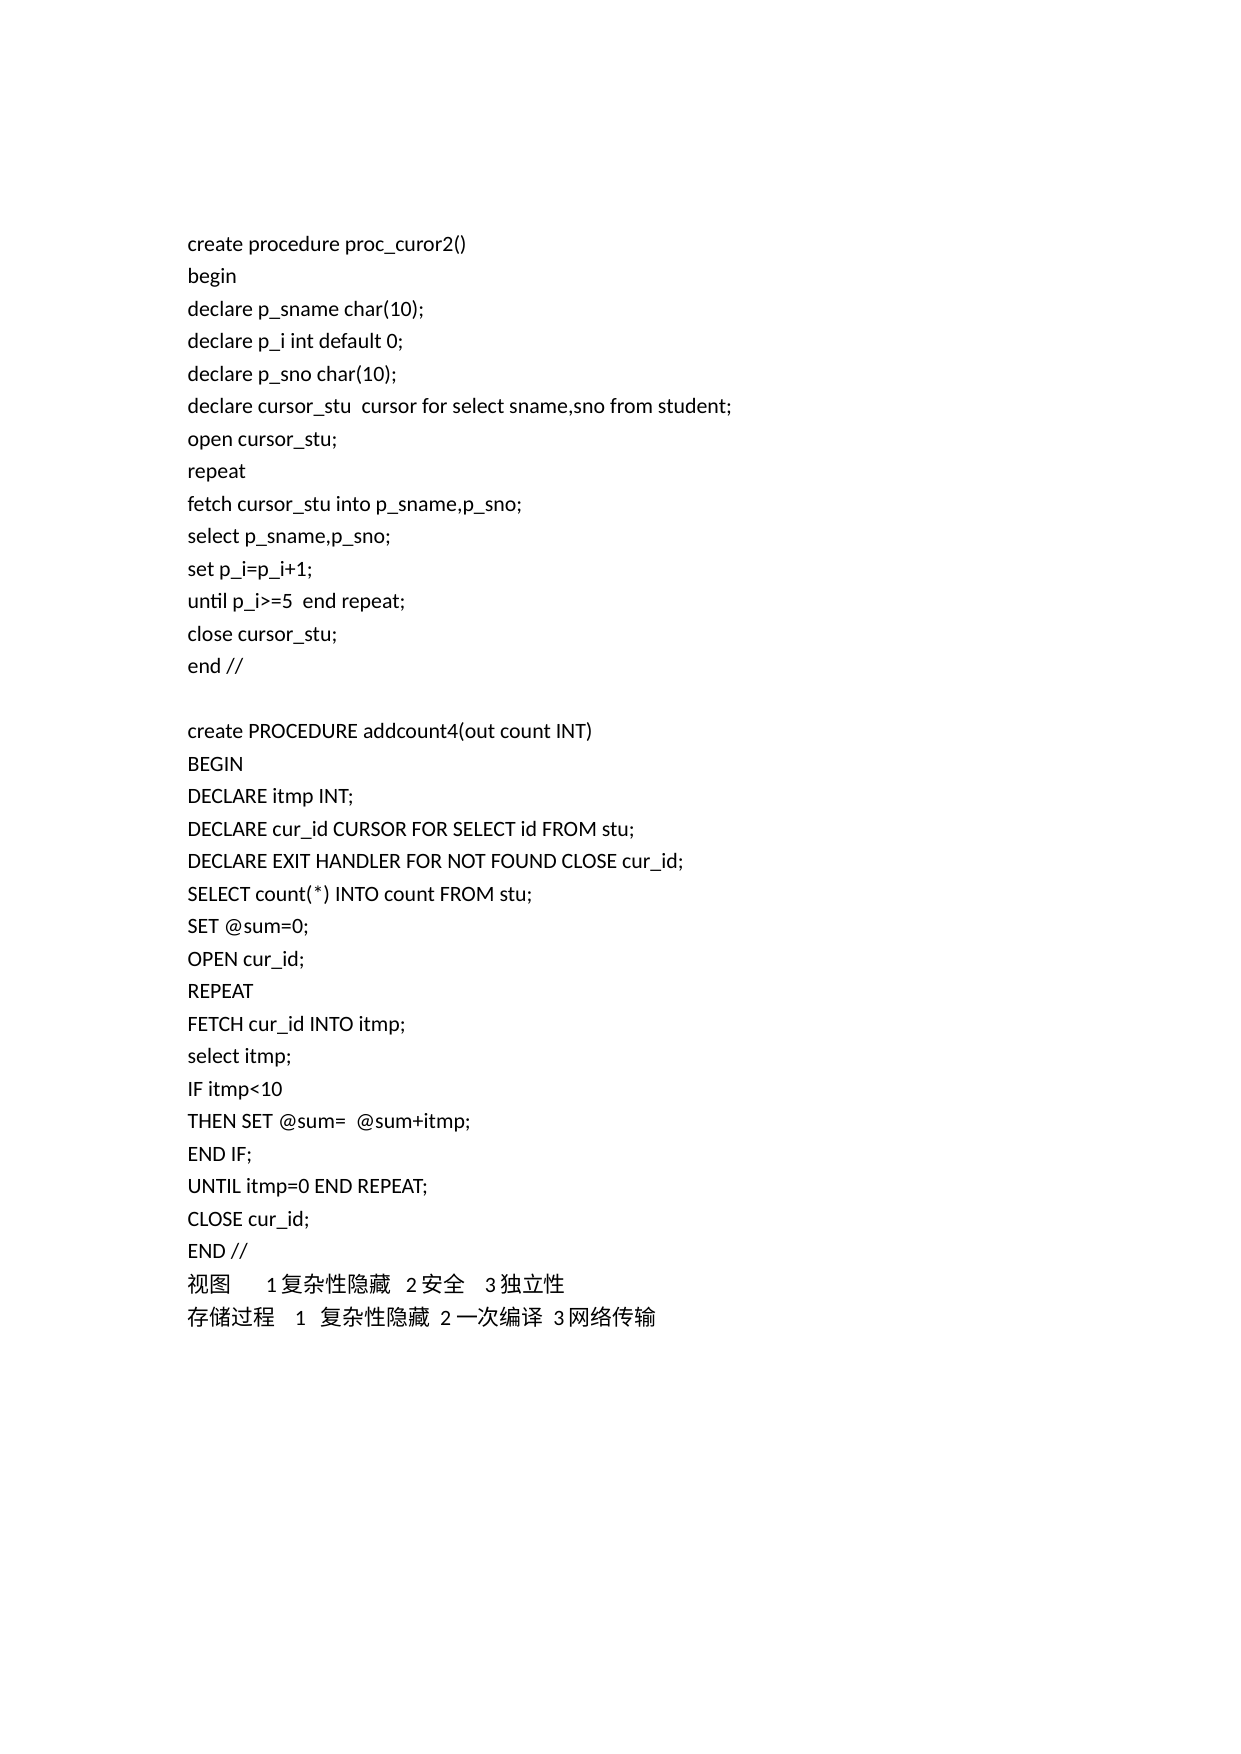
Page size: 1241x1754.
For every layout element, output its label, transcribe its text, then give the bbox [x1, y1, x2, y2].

text declare p_i int default 0; [187, 324, 1053, 357]
text 视图 1 复杂性隐藏 2安全 3独立性 [187, 1267, 1053, 1299]
text select itmp; [187, 1039, 1053, 1072]
text END // [187, 1234, 1053, 1267]
text declare cursor_stu cursor for select sname,sno from student; [187, 389, 1053, 422]
text repeat [187, 454, 1053, 487]
text IF itmp<10 [187, 1072, 1053, 1104]
text UNTIL itmp=0 END REPEAT; [187, 1169, 1053, 1202]
text DECLARE EXIT HANDLER FOR NOT FOUND CLOSE cur_id; [187, 844, 1053, 877]
text set p_i=p_i+1; [187, 552, 1053, 584]
text close cursor_stu; [187, 617, 1053, 649]
text declare p_sno char(10); [187, 357, 1053, 389]
text declare p_sname char(10); [187, 292, 1053, 324]
text DECLARE cur_id CURSOR FOR SELECT id FROM stu; [187, 812, 1053, 844]
text select p_sname,p_sno; [187, 519, 1053, 552]
text begin [187, 259, 1053, 292]
text SELECT count(*) INTO count FROM stu; [187, 877, 1053, 909]
text open cursor_stu; [187, 422, 1053, 454]
text 存储过程 1 复杂性隐藏 2 一次编译 3网络传输 [187, 1299, 1053, 1332]
text fetch cursor_stu into p_sname,p_sno; [187, 487, 1053, 519]
text REPEAT [187, 974, 1053, 1007]
text create procedure proc_curor2() [187, 227, 1053, 259]
text end // [187, 649, 1053, 682]
text FETCH cur_id INTO itmp; [187, 1007, 1053, 1039]
text until p_i>=5 end repeat; [187, 584, 1053, 617]
text create PROCEDURE addcount4(out count INT) [187, 714, 1053, 747]
text SET @sum=0; [187, 909, 1053, 942]
text OPEN cur_id; [187, 942, 1053, 974]
text THEN SET @sum= @sum+itmp; [187, 1104, 1053, 1137]
text CLOSE cur_id; [187, 1202, 1053, 1234]
text END IF; [187, 1137, 1053, 1169]
text BEGIN [187, 747, 1053, 779]
text DECLARE itmp INT; [187, 779, 1053, 812]
